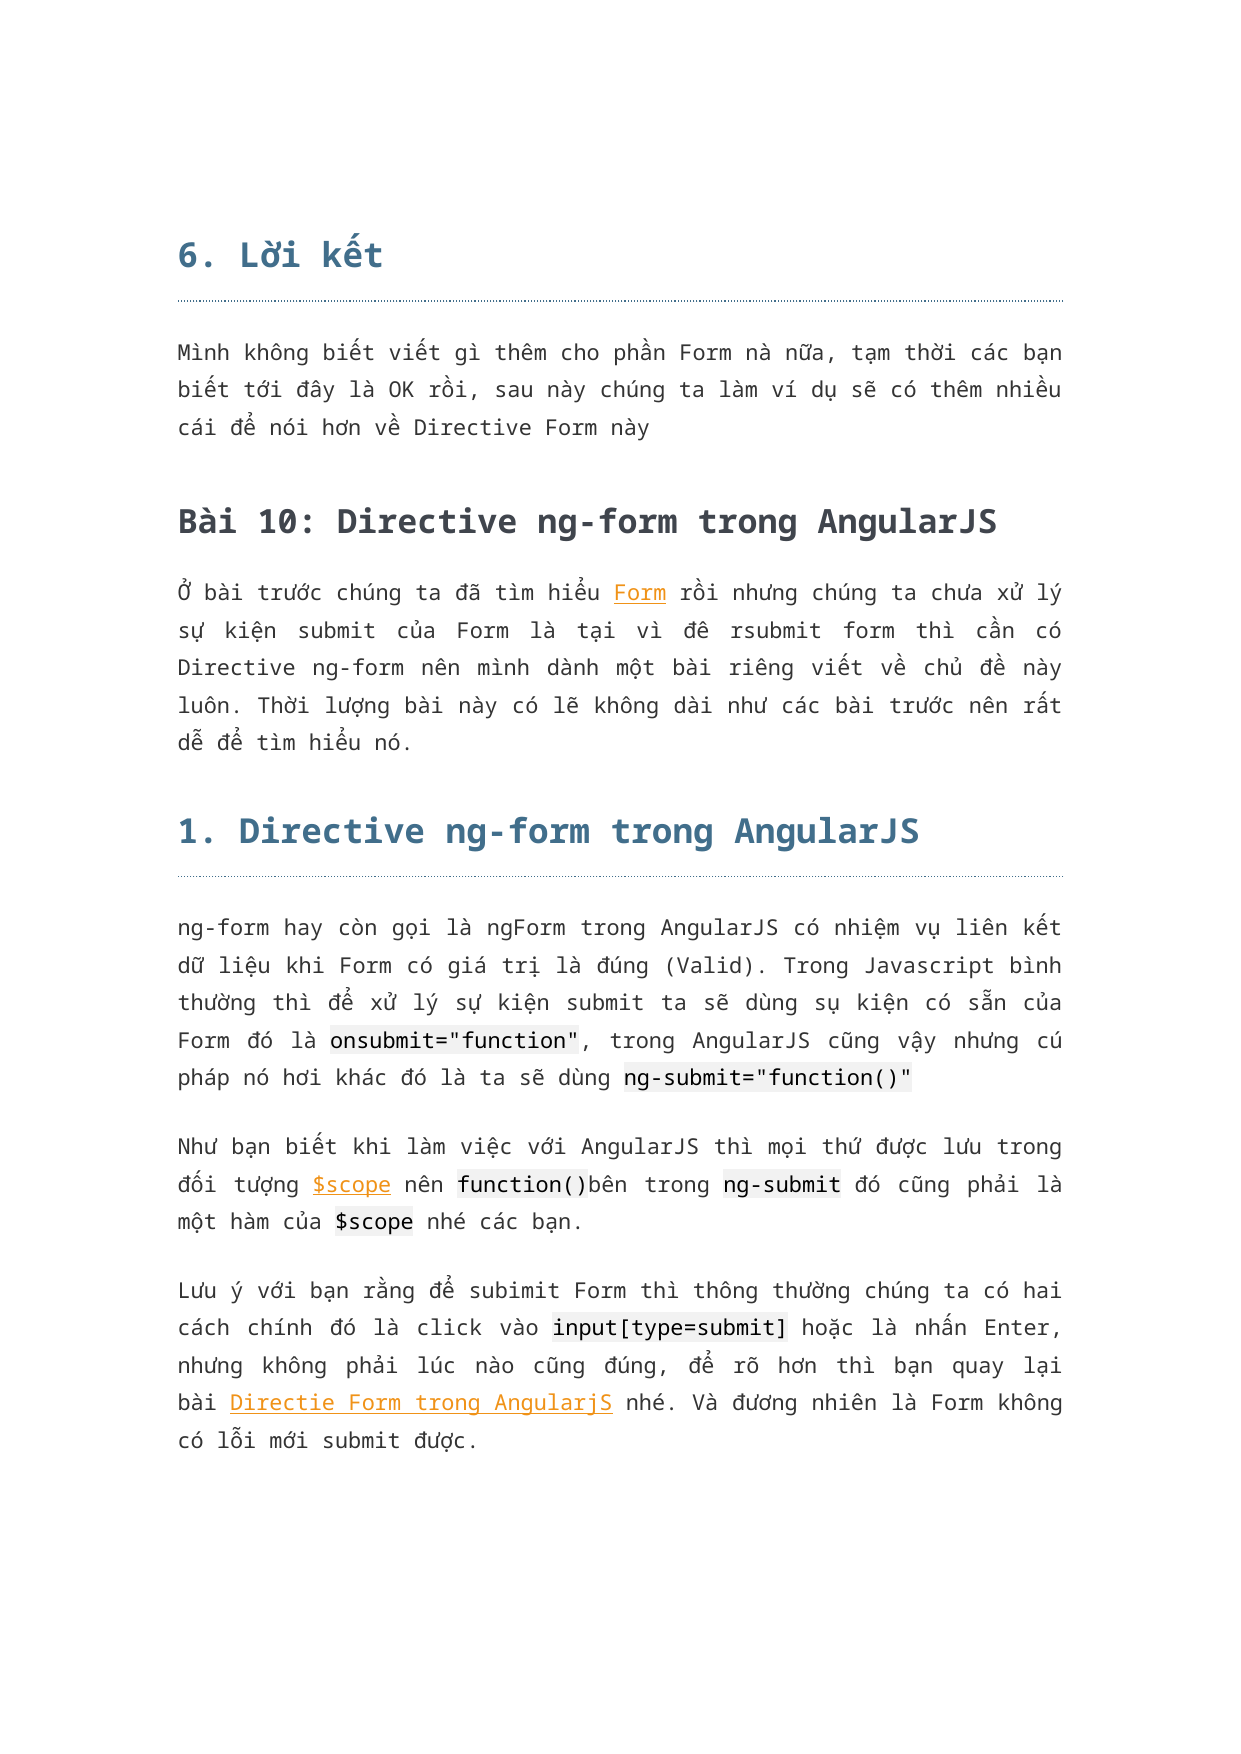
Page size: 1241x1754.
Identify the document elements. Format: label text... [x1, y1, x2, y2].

text Bài 10: Directive ng-form trong AngularJS [177, 483, 1063, 558]
text Như bạn biết khi làm việc với AngularJS thì mọi thứ được lưu trong đối tượng $scope nên function()bên trong ng-submit đó cũng phải là một hàm của $scope nhé các bạn. [177, 1127, 1063, 1240]
text 1. Directive ng-form trong AngularJS [177, 792, 1063, 877]
text Ở bài trước chúng ta đã tìm hiểu Form rồi nhưng chúng ta chưa xử lý sự kiện submit của Form là tại vì đê rsubmit form thì cần có Directive ng-form nên mình dành một bài riêng viết về chủ đề này luôn. Thời lượng bài này có lẽ không dài như các bài trước nên rất dễ để tìm hiểu nó. [177, 573, 1063, 761]
text 6. Lời kết [177, 217, 1063, 302]
text Lưu ý với bạn rằng để subimit Form thì thông thường chúng ta có hai cách chính đó là click vào input[type=submit] hoặc là nhấn Enter, nhưng không phải lúc nào cũng đúng, để rõ hơn thì bạn quay lại bài Directie Form trong AngularjS nhé. Và đương nhiên là Form không có lỗi mới submit được. [177, 1271, 1063, 1458]
text ng-form hay còn gọi là ngForm trong AngularJS có nhiệm vụ liên kết dữ liệu khi Form có giá trị là đúng (Valid). Trong Javascript bình thường thì để xử lý sự kiện submit ta sẽ dùng sụ kiện có sẵn của Form đó là onsubmit="function", trong AngularJS cũng vậy nhưng cú pháp nó hơi khác đó là ta sẽ dùng ng-submit="function()" [177, 908, 1063, 1096]
